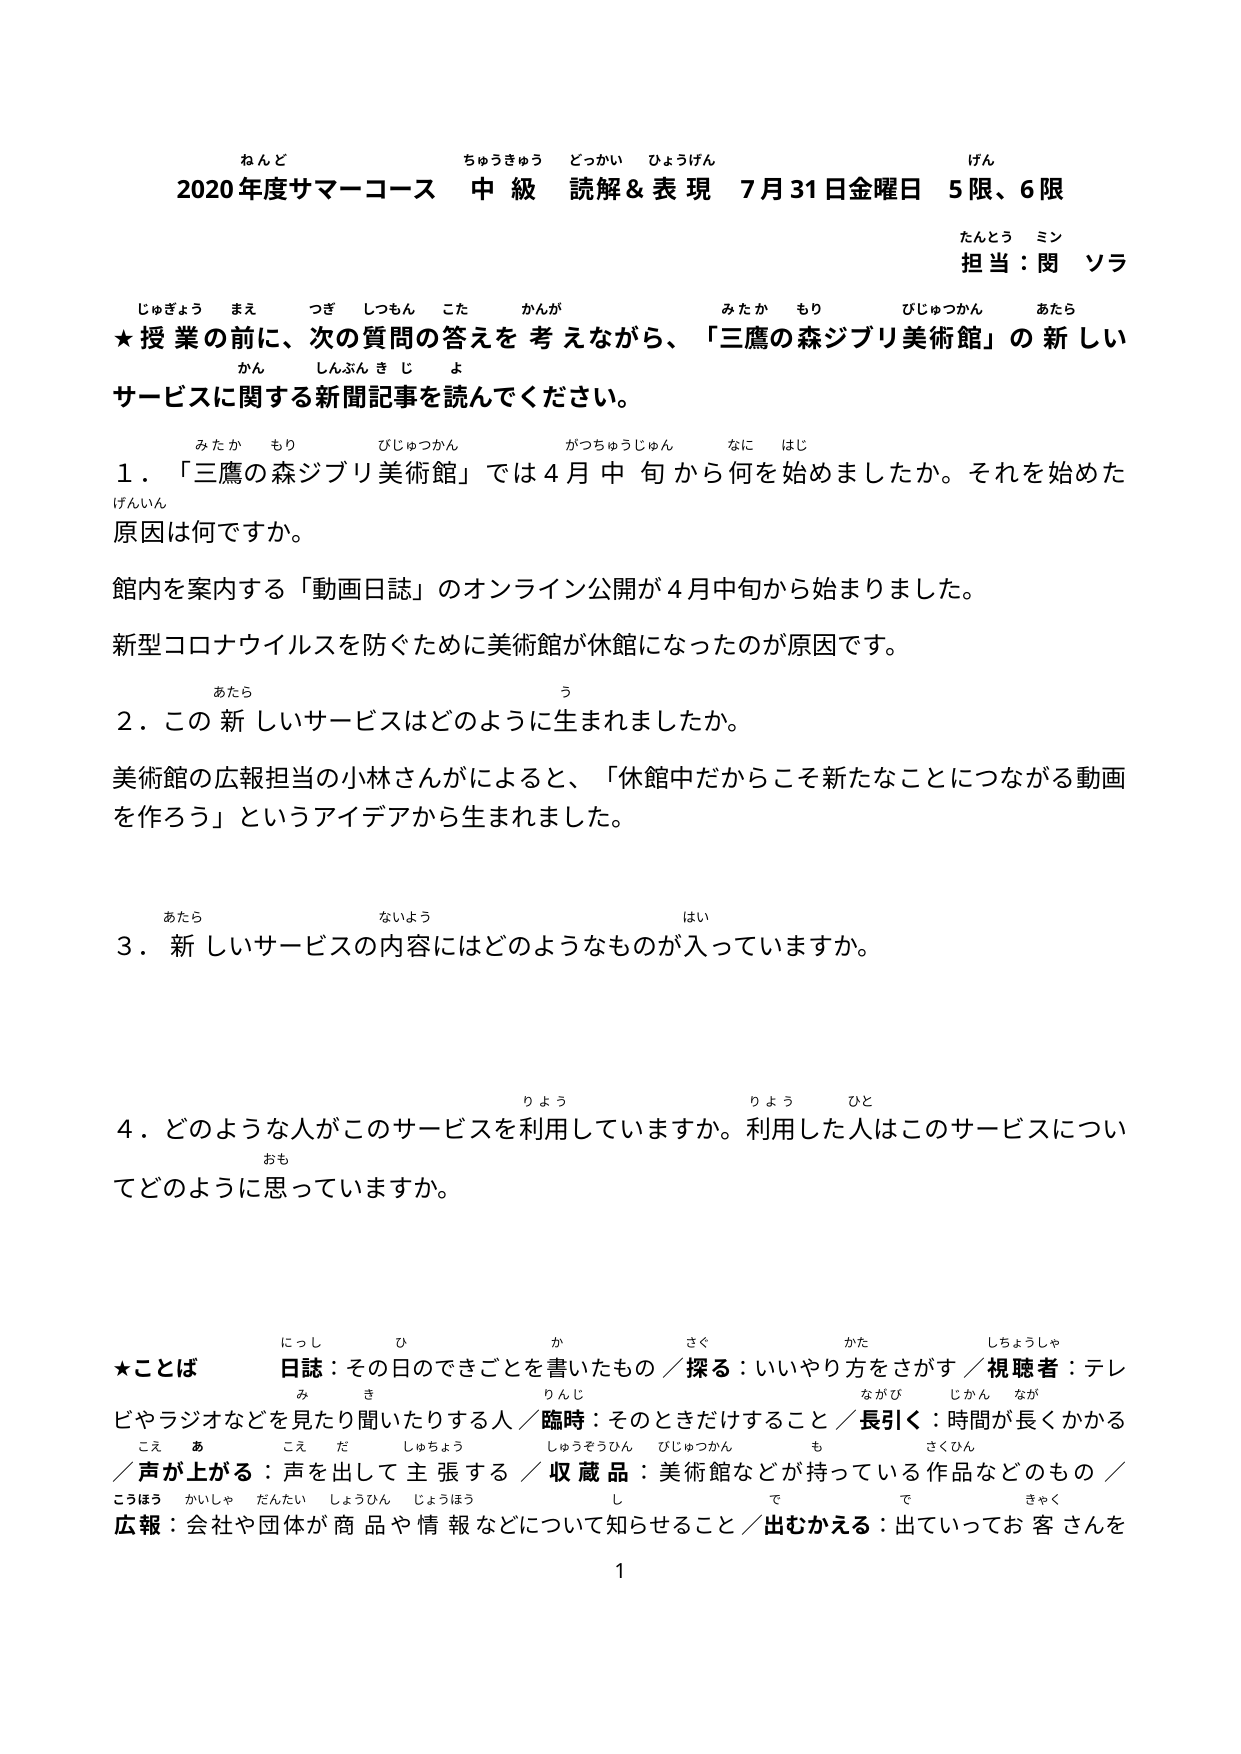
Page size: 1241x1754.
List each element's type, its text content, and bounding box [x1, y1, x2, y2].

text ４．どのような人がこのサービスをしていますか。したはこのサービスについてどのようにっていますか。 [112, 1090, 1128, 1205]
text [112, 1333, 1128, 1539]
text ： ソラ [112, 227, 1128, 278]
text ★のに、ののえをえながら、「のジブリ」のしいサービスにするをんでください。 [112, 299, 1128, 413]
text １．「のジブリ」では4からをめましたか。それを始めたは何ですか。 [112, 434, 1128, 549]
text 新型コロナウイルスを防ぐために美術館が休館になったのが原因です。 [112, 626, 1128, 662]
text 館内を案内する「動画日誌」のオンライン公開が4月中旬から始まりました。 [112, 570, 1128, 606]
text ２．このしいサービスはどのようにまれましたか。 [112, 681, 1128, 737]
text 2020サマーコース ＆ 7月31日金曜日 5、6限 [112, 150, 1128, 206]
text ３．しいサービスのにはどのようなものがっていますか。 [112, 906, 1128, 962]
text 美術館の広報担当の小林さんがによると、「休館中だからこそ新たなことにつながる動画を作ろう」というアイデアから生まれました。 [112, 758, 1128, 833]
